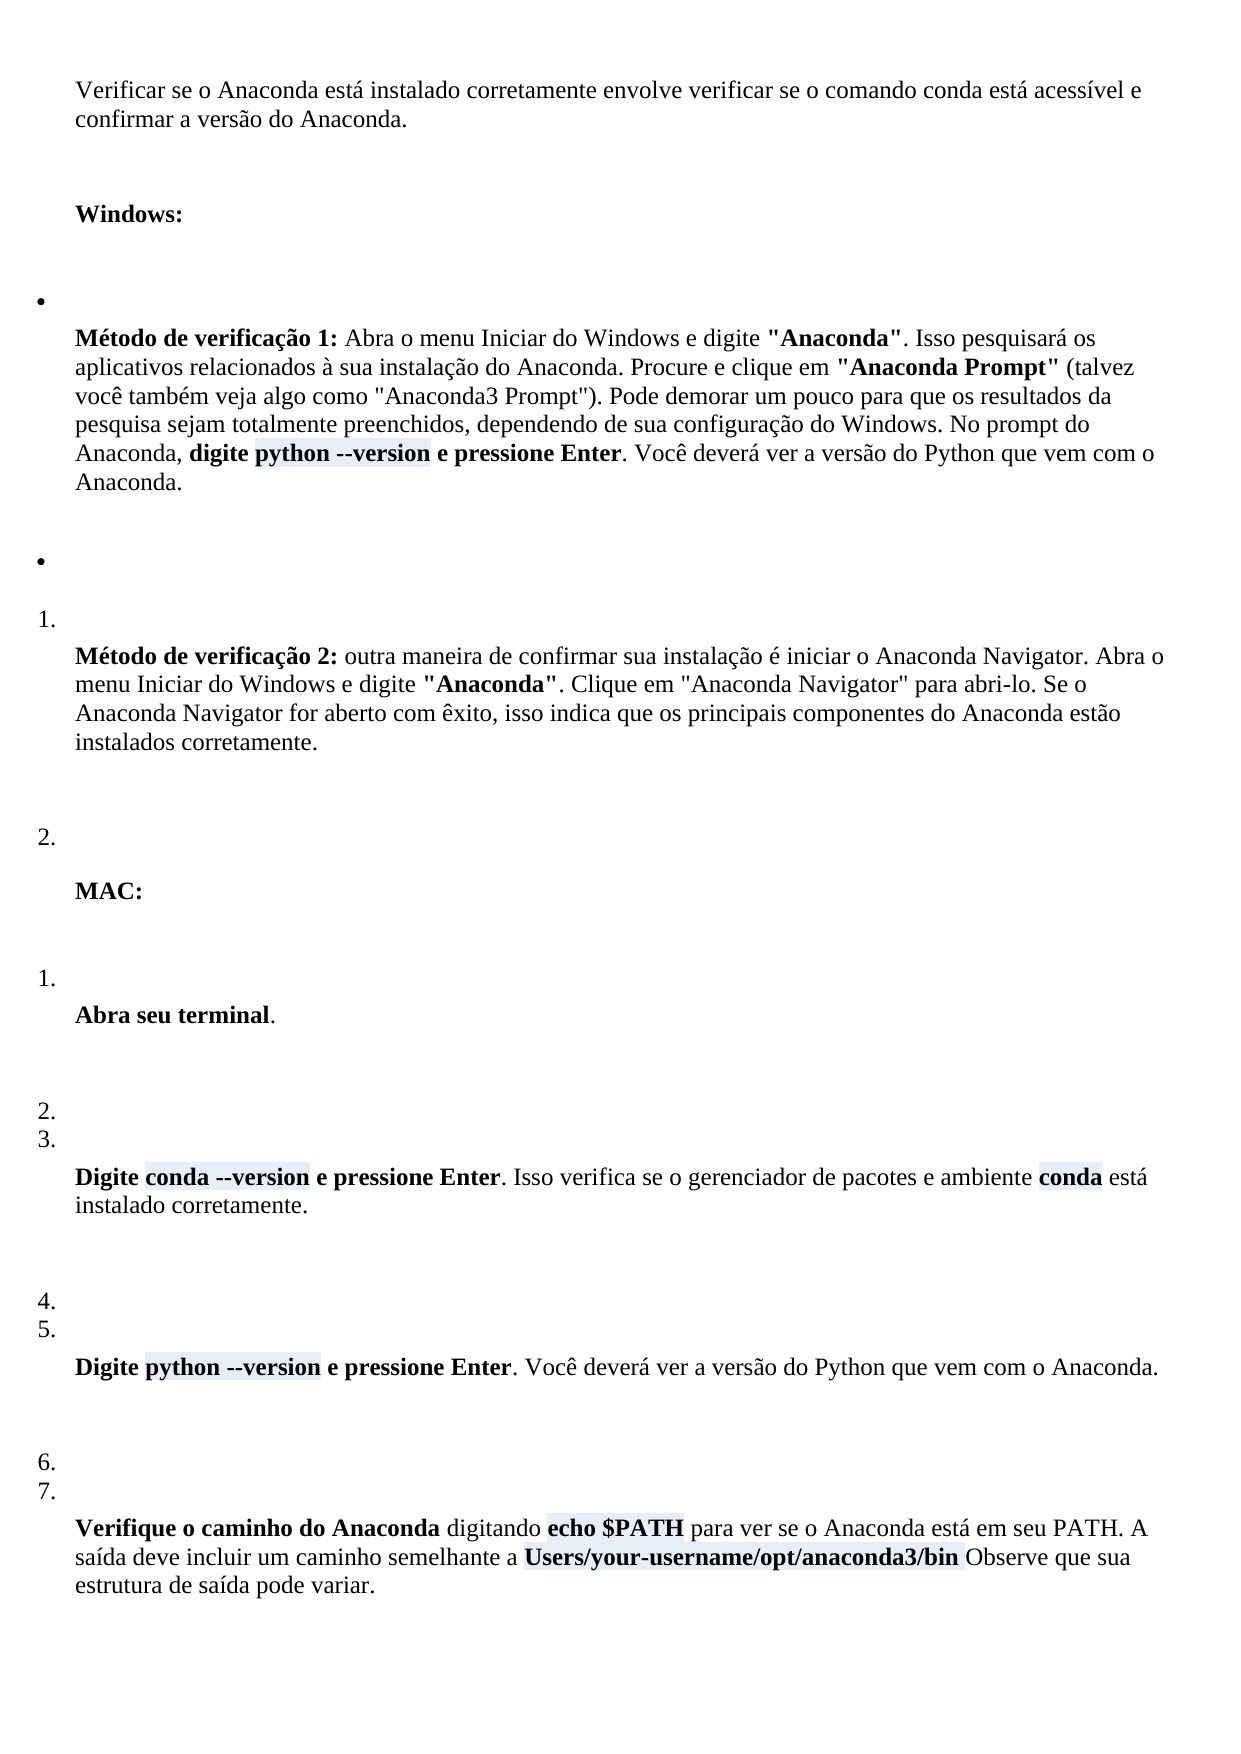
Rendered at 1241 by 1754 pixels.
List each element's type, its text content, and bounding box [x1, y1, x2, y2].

text Método de verificação 1: Abra o menu Iniciar do Windows e digite "Anaconda". Isso pesquisará os aplicativos relacionados à sua instalação do Anaconda. Procure e clique em "Anaconda Prompt" (talvez você também veja algo como "Anaconda3 Prompt"). Pode demorar um pouco para que os resultados da pesquisa sejam totalmente preenchidos, dependendo de sua configuração do Windows. No prompt do Anaconda, digite python --version e pressione Enter. Você deverá ver a versão do Python que vem com o Anaconda. [75, 323, 1165, 496]
subtitle Windows: [75, 199, 1165, 228]
text Método de verificação 2: outra maneira de confirmar sua instalação é iniciar o Anaconda Navigator. Abra o menu Iniciar do Windows e digite "Anaconda". Clique em "Anaconda Navigator" para abri-lo. Se o Anaconda Navigator for aberto com êxito, isso indica que os principais componentes do Anaconda estão instalados corretamente. [75, 641, 1165, 756]
text Digite python --version e pressione Enter. Você deverá ver a versão do Python que vem com o Anaconda. [321, 1352, 1165, 1380]
text Verifique o caminho do Anaconda digitando echo $PATH para ver se o Anaconda está em seu PATH. A saída deve incluir um caminho semelhante a Users/your-username/opt/anaconda3/bin Observe que sua estrutura de saída pode variar. [75, 1513, 1165, 1599]
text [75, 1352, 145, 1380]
text Verificar se o Anaconda está instalado corretamente envolve verificar se o comando conda está acessível e confirmar a versão do Anaconda. [75, 75, 1165, 132]
subtitle MAC: [75, 876, 1165, 905]
text Digite conda --version e pressione Enter. Isso verifica se o gerenciador de pacotes e ambiente conda está instalado corretamente. [75, 1162, 1165, 1219]
text Abra seu terminal. [75, 1000, 1165, 1029]
